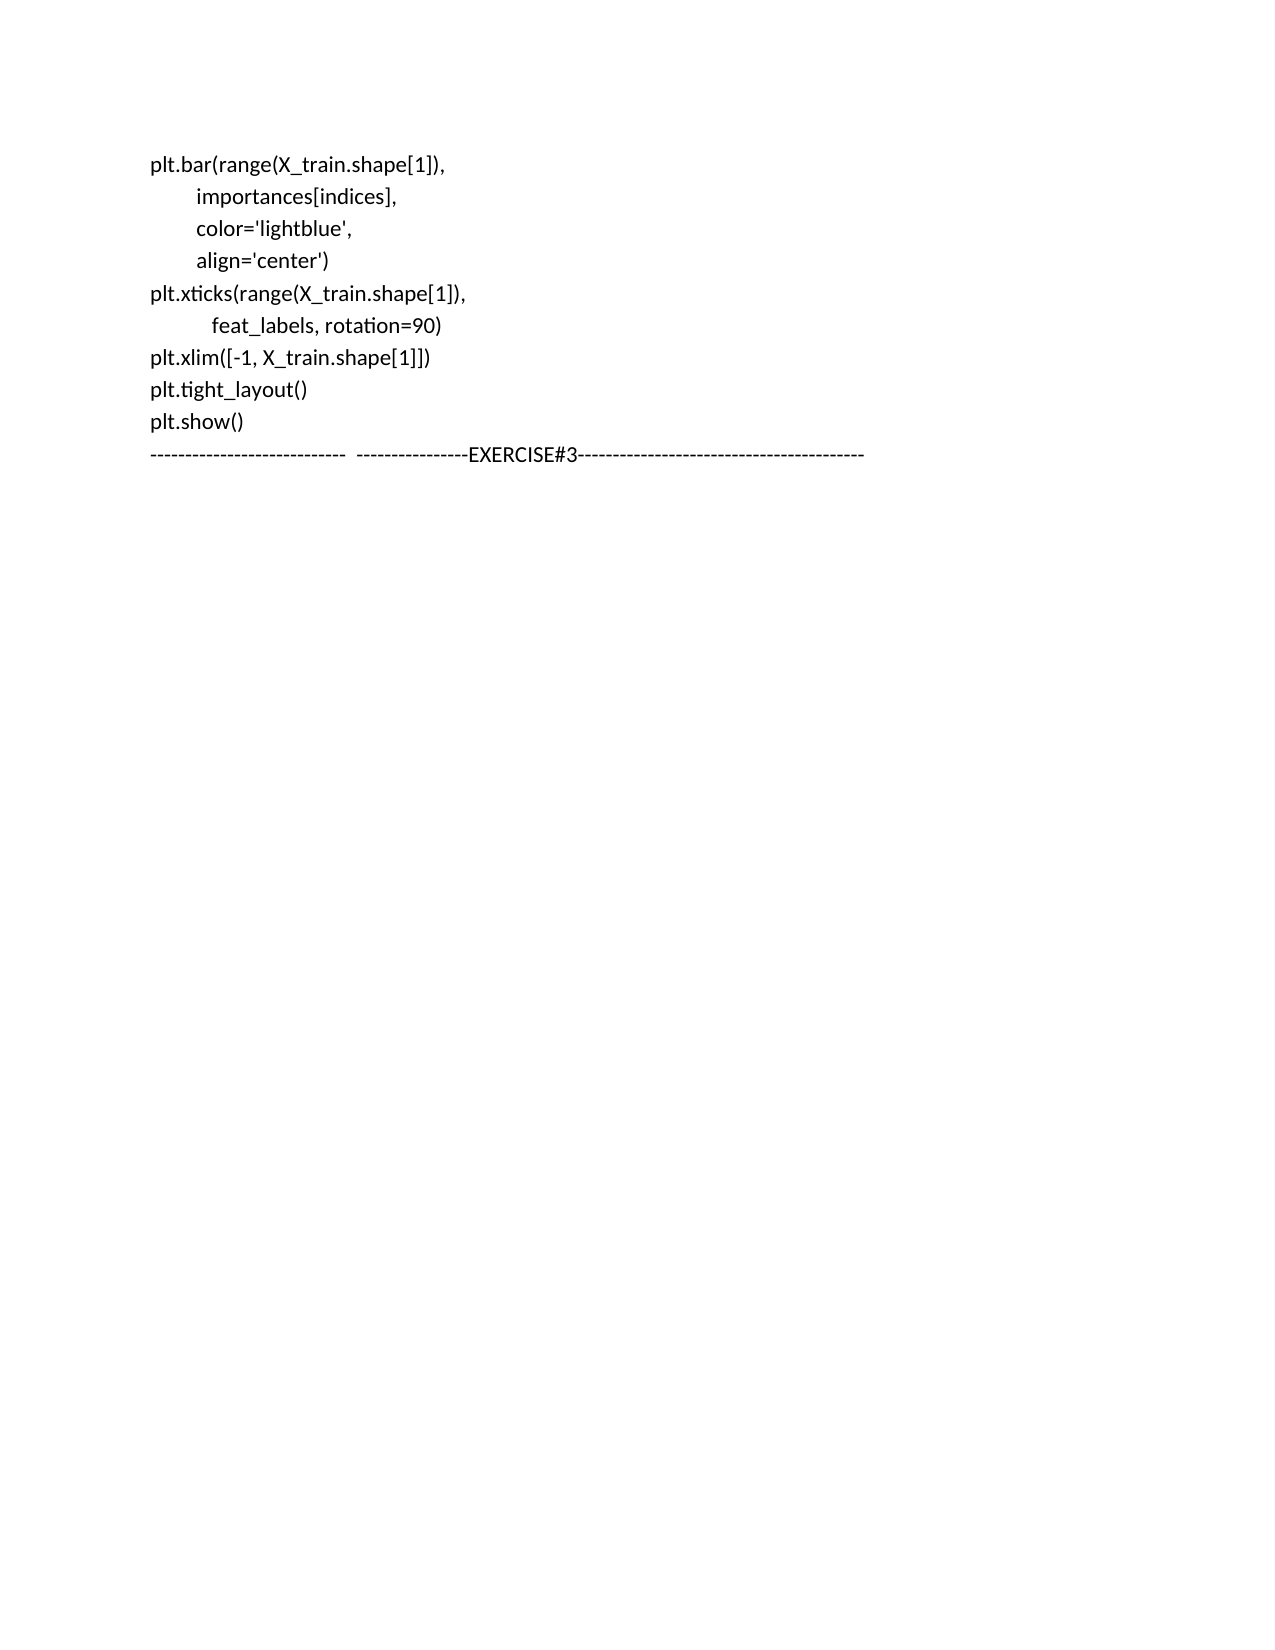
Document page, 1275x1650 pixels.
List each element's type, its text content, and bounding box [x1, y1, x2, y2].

text align='center') [150, 247, 1125, 274]
text plt.xlim([-1, X_train.shape[1]]) [150, 343, 1125, 371]
text importances[indices], [150, 182, 1125, 210]
text plt.show() [150, 407, 1125, 436]
text plt.xticks(range(X_train.shape[1]), [150, 279, 1125, 307]
text color='lightblue', [150, 214, 1125, 242]
text ---------------------------- ----------------EXERCISE#3----------------------------------------- [150, 440, 1125, 468]
text plt.bar(range(X_train.shape[1]), [150, 150, 1125, 178]
text feat_labels, rotation=90) [150, 311, 1125, 339]
text plt.tight_layout() [150, 375, 1125, 403]
